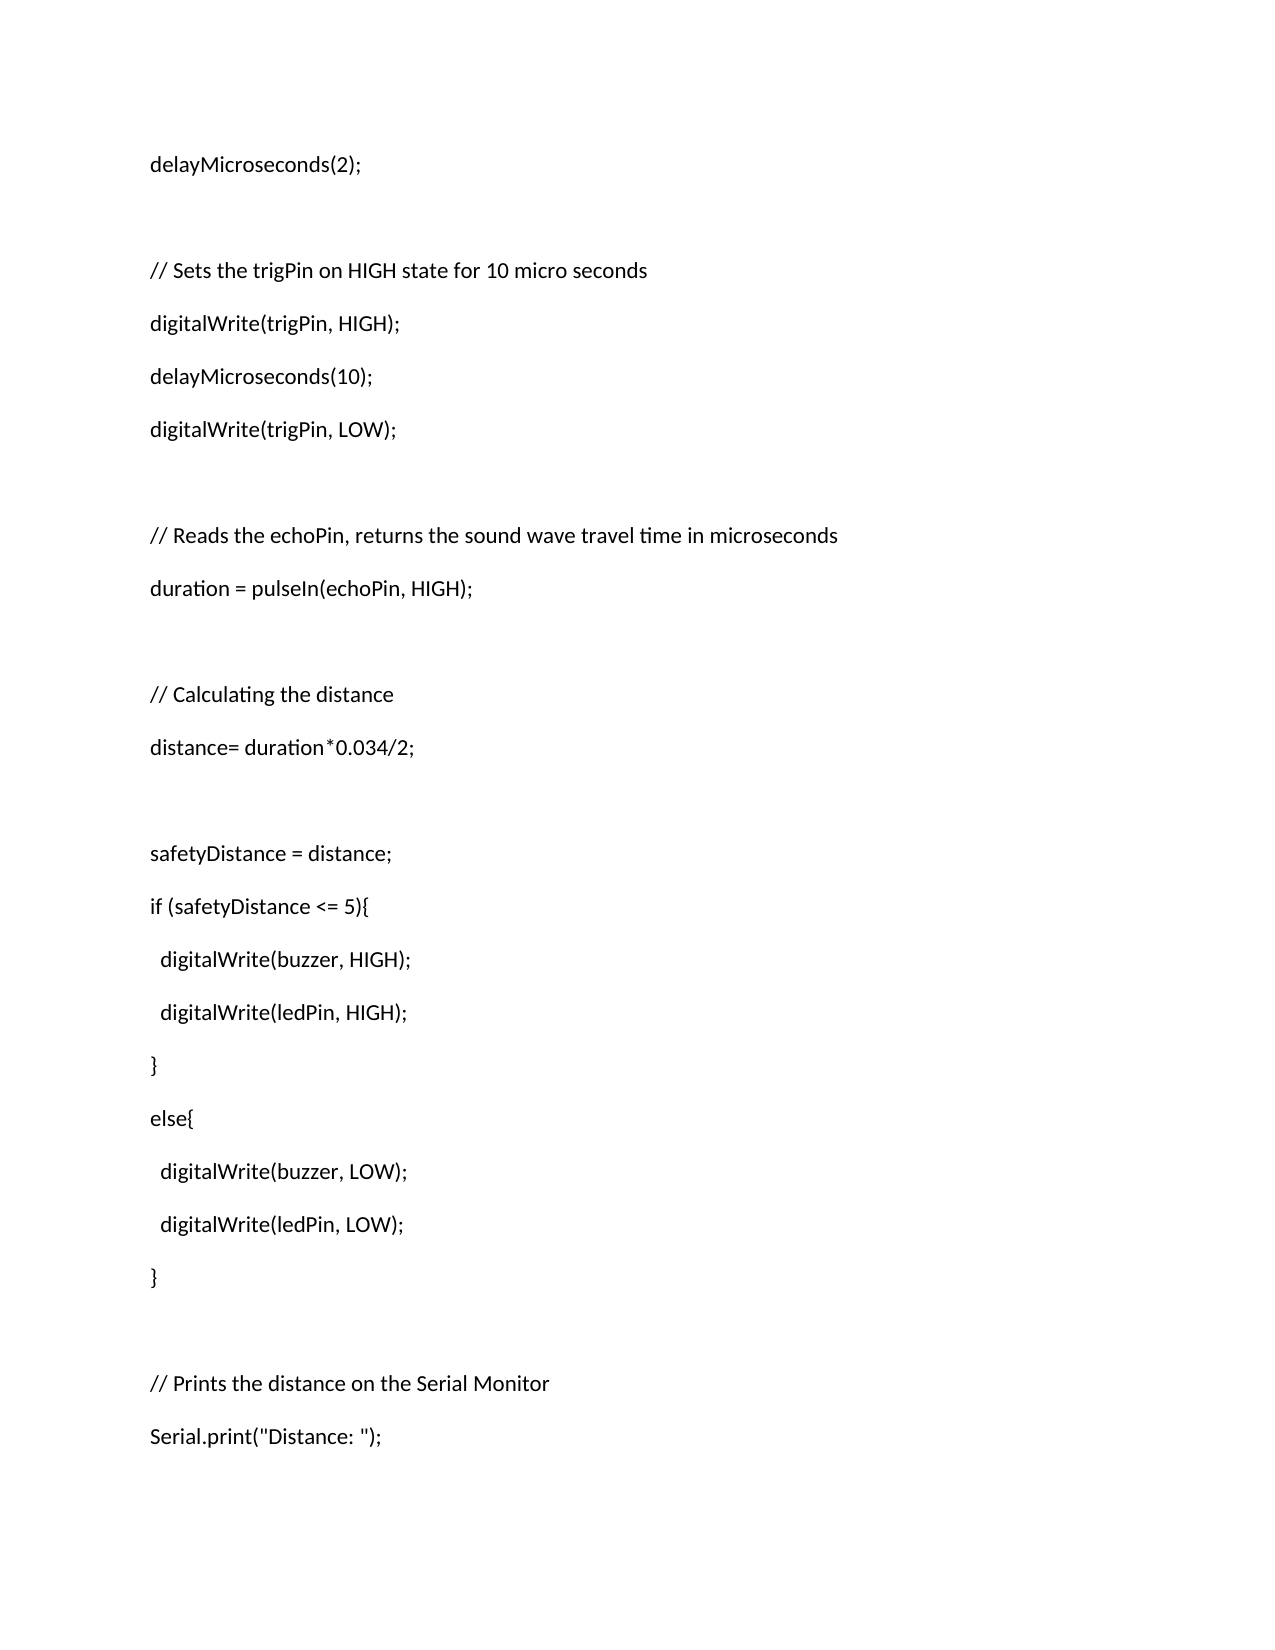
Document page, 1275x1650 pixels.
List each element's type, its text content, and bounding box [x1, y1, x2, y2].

text digitalWrite(ledPin, LOW); [150, 1210, 1125, 1238]
text digitalWrite(ledPin, HIGH); [150, 998, 1125, 1026]
text digitalWrite(trigPin, LOW); [150, 415, 1125, 443]
text // Reads the echoPin, returns the sound wave travel time in microseconds [150, 521, 1125, 549]
text } [150, 1051, 1125, 1079]
text delayMicroseconds(10); [150, 362, 1125, 390]
text if (safetyDistance <= 5){ [150, 892, 1125, 920]
text Serial.print("Distance: "); [150, 1422, 1125, 1451]
text distance= duration*0.034/2; [150, 733, 1125, 761]
text // Calculating the distance [150, 680, 1125, 708]
text else{ [150, 1104, 1125, 1132]
text safetyDistance = distance; [150, 839, 1125, 867]
text digitalWrite(buzzer, LOW); [150, 1157, 1125, 1185]
text delayMicroseconds(2); [150, 150, 1125, 178]
text // Prints the distance on the Serial Monitor [150, 1369, 1125, 1397]
text digitalWrite(buzzer, HIGH); [150, 945, 1125, 973]
text digitalWrite(trigPin, HIGH); [150, 309, 1125, 337]
text duration = pulseIn(echoPin, HIGH); [150, 574, 1125, 602]
text // Sets the trigPin on HIGH state for 10 micro seconds [150, 256, 1125, 284]
text } [150, 1263, 1125, 1291]
